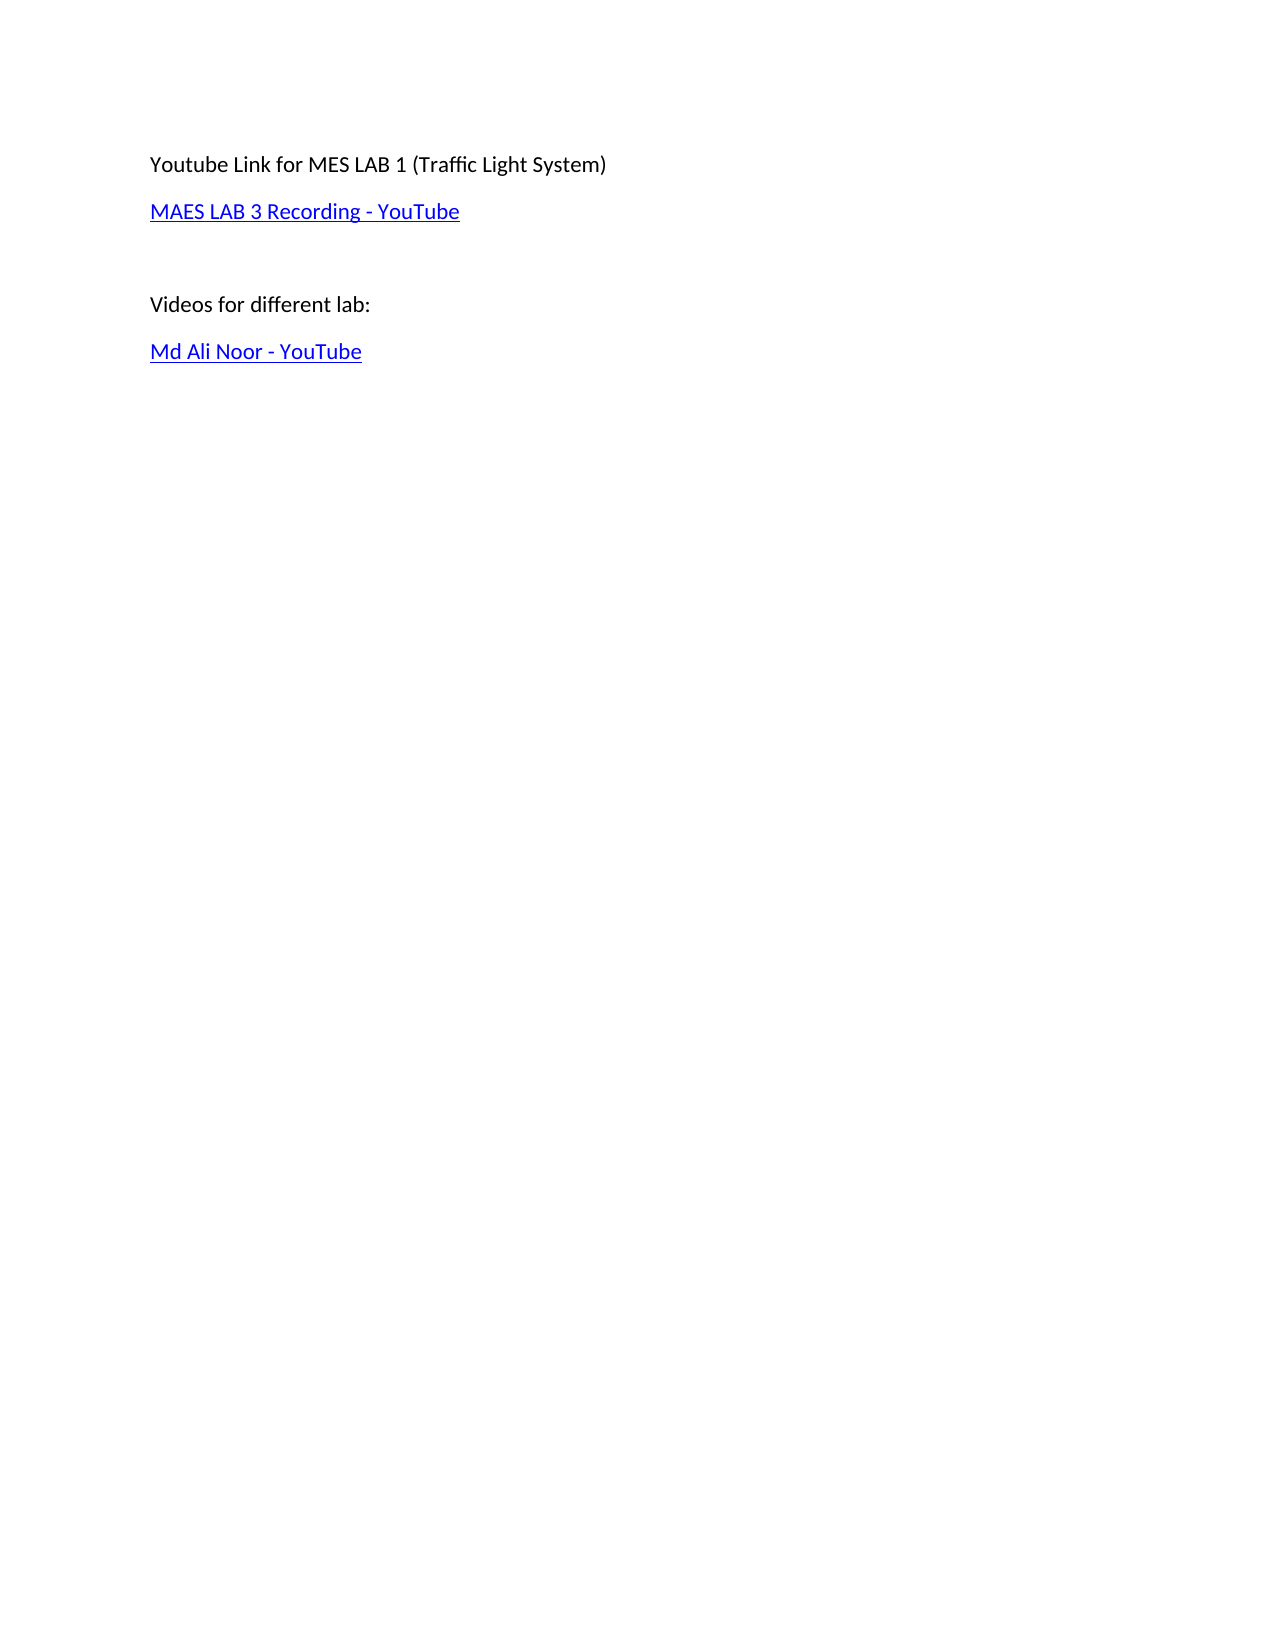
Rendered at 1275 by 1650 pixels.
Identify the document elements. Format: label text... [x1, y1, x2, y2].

text Videos for different lab: [150, 291, 1125, 319]
text Youtube Link for MES LAB 1 (Traffic Light System) [150, 150, 1125, 178]
text Md Ali Noor - YouTube [150, 337, 1125, 366]
text MAES LAB 3 Recording - YouTube [150, 197, 1125, 225]
